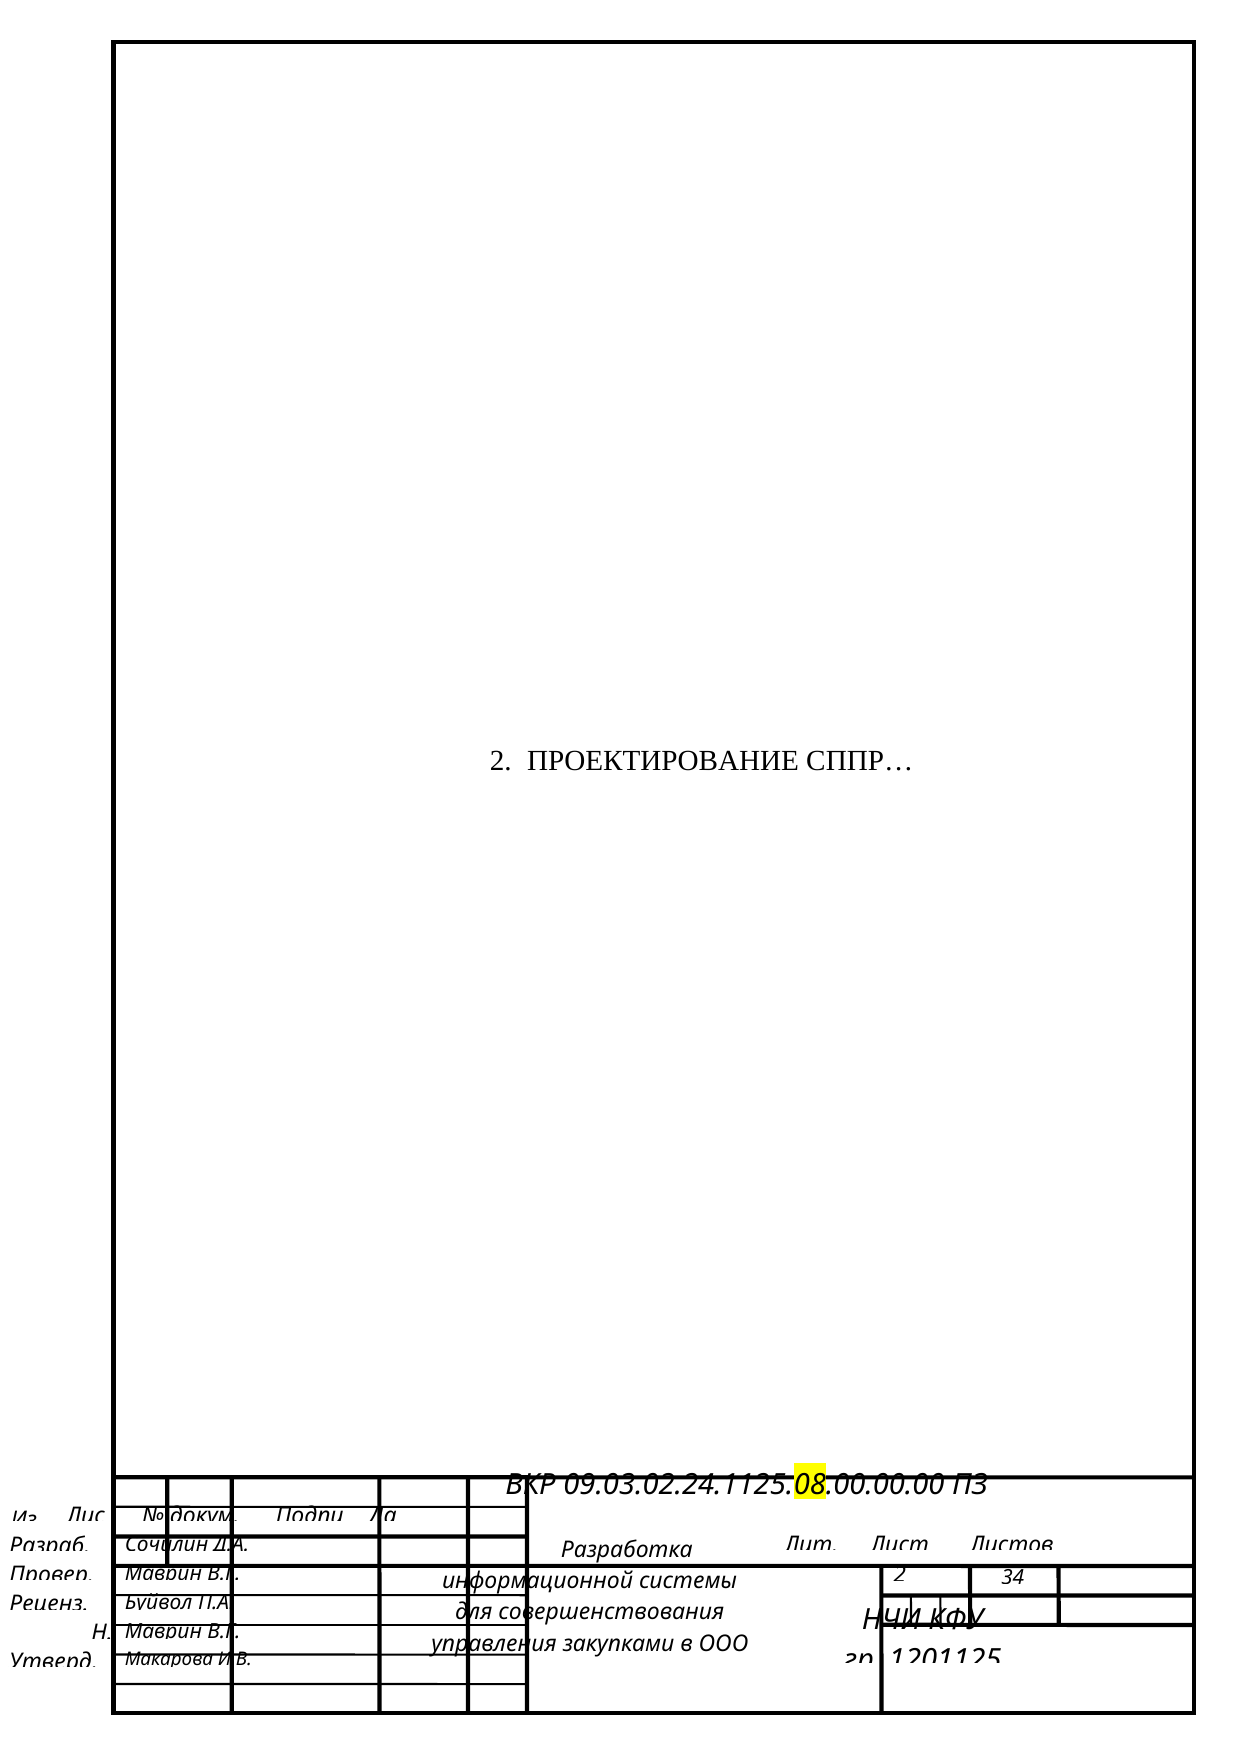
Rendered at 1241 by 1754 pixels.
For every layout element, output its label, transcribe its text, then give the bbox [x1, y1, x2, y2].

list ПРОЕКТИРОВАНИЕ СППР… [251, 743, 1152, 777]
